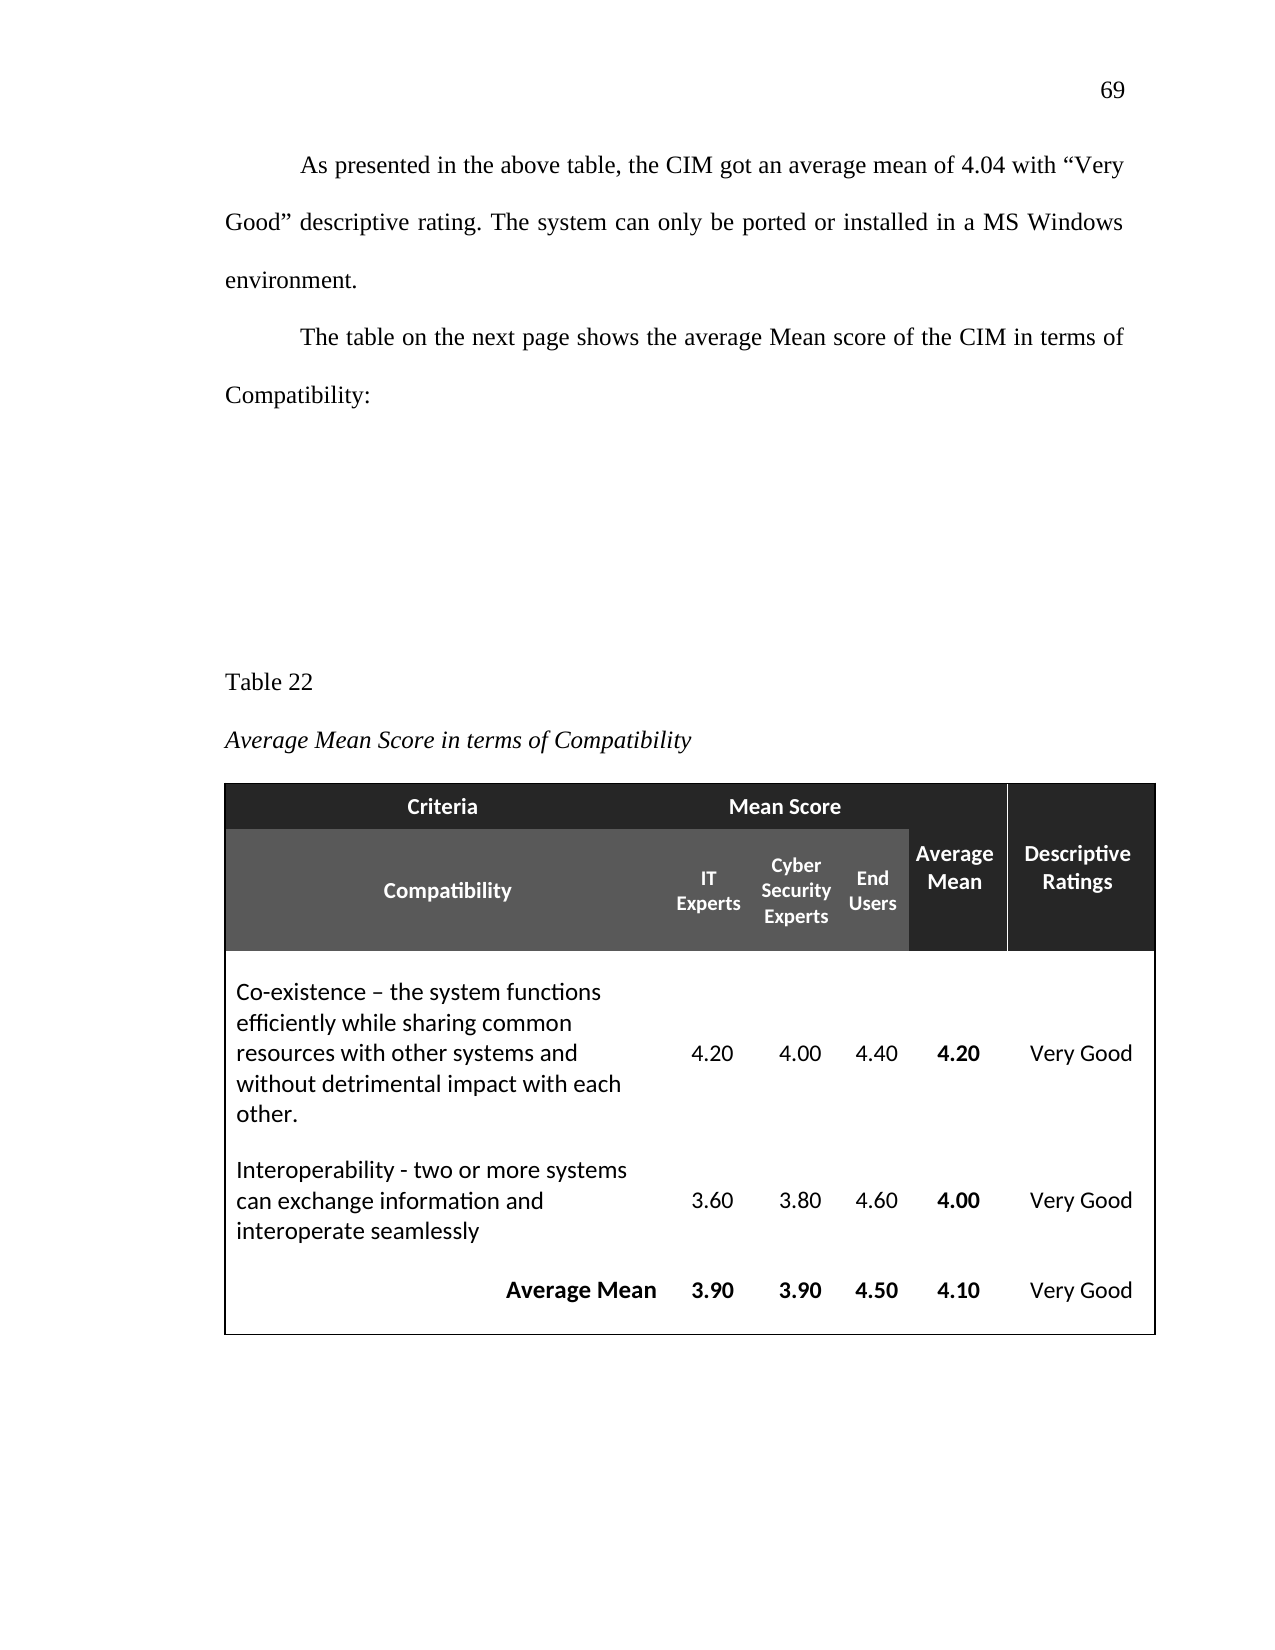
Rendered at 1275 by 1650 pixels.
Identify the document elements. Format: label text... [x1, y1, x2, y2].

text Average Mean Score in terms of Compatibility [225, 725, 1125, 754]
text As presented in the above table, the CIM got an average mean of 4.04 with “Very Good” descriptive rating. The system can only be ported or installed in a MS Windows environment. [225, 150, 1125, 294]
table_cell Very Good [1008, 1154, 1154, 1246]
table_header Criteria [226, 784, 668, 829]
table_cell 4.20 [668, 951, 757, 1154]
table_header Mean Score [668, 784, 909, 829]
table_cell Very Good [1008, 951, 1154, 1154]
table_cell 3.90 [668, 1246, 757, 1334]
table_cell 3.60 [668, 1154, 757, 1246]
table_cell 4.20 [909, 951, 1007, 1154]
table_cell 4.00 [757, 951, 844, 1154]
table_cell Very Good [1008, 1246, 1154, 1334]
table_cell 4.00 [909, 1154, 1007, 1246]
table_cell 4.10 [909, 1246, 1007, 1334]
table_header Descriptive Ratings [1008, 784, 1154, 951]
table_cell 4.50 [844, 1246, 909, 1334]
table_cell 3.80 [757, 1154, 844, 1246]
table_cell Compatibility [226, 829, 668, 951]
text Table 22 [225, 667, 1125, 696]
table_header Average Mean [909, 784, 1007, 951]
table_cell 4.40 [844, 951, 909, 1154]
table_cell 4.60 [844, 1154, 909, 1246]
table_cell IT Experts [668, 829, 757, 951]
table_cell 3.90 [757, 1246, 844, 1334]
table_cell Co-existence – the system functions efficiently while sharing common resources with other systems and without detrimental impact with each other. [226, 951, 668, 1154]
table_cell End Users [844, 829, 909, 951]
table_cell Interoperability - two or more systems can exchange information and interoperate seamlessly [226, 1154, 668, 1246]
text The table on the next page shows the average Mean score of the CIM in terms of Compatibility: [225, 322, 1125, 409]
table_cell Average Mean [226, 1246, 668, 1334]
table_cell Cyber Security Experts [757, 829, 844, 951]
